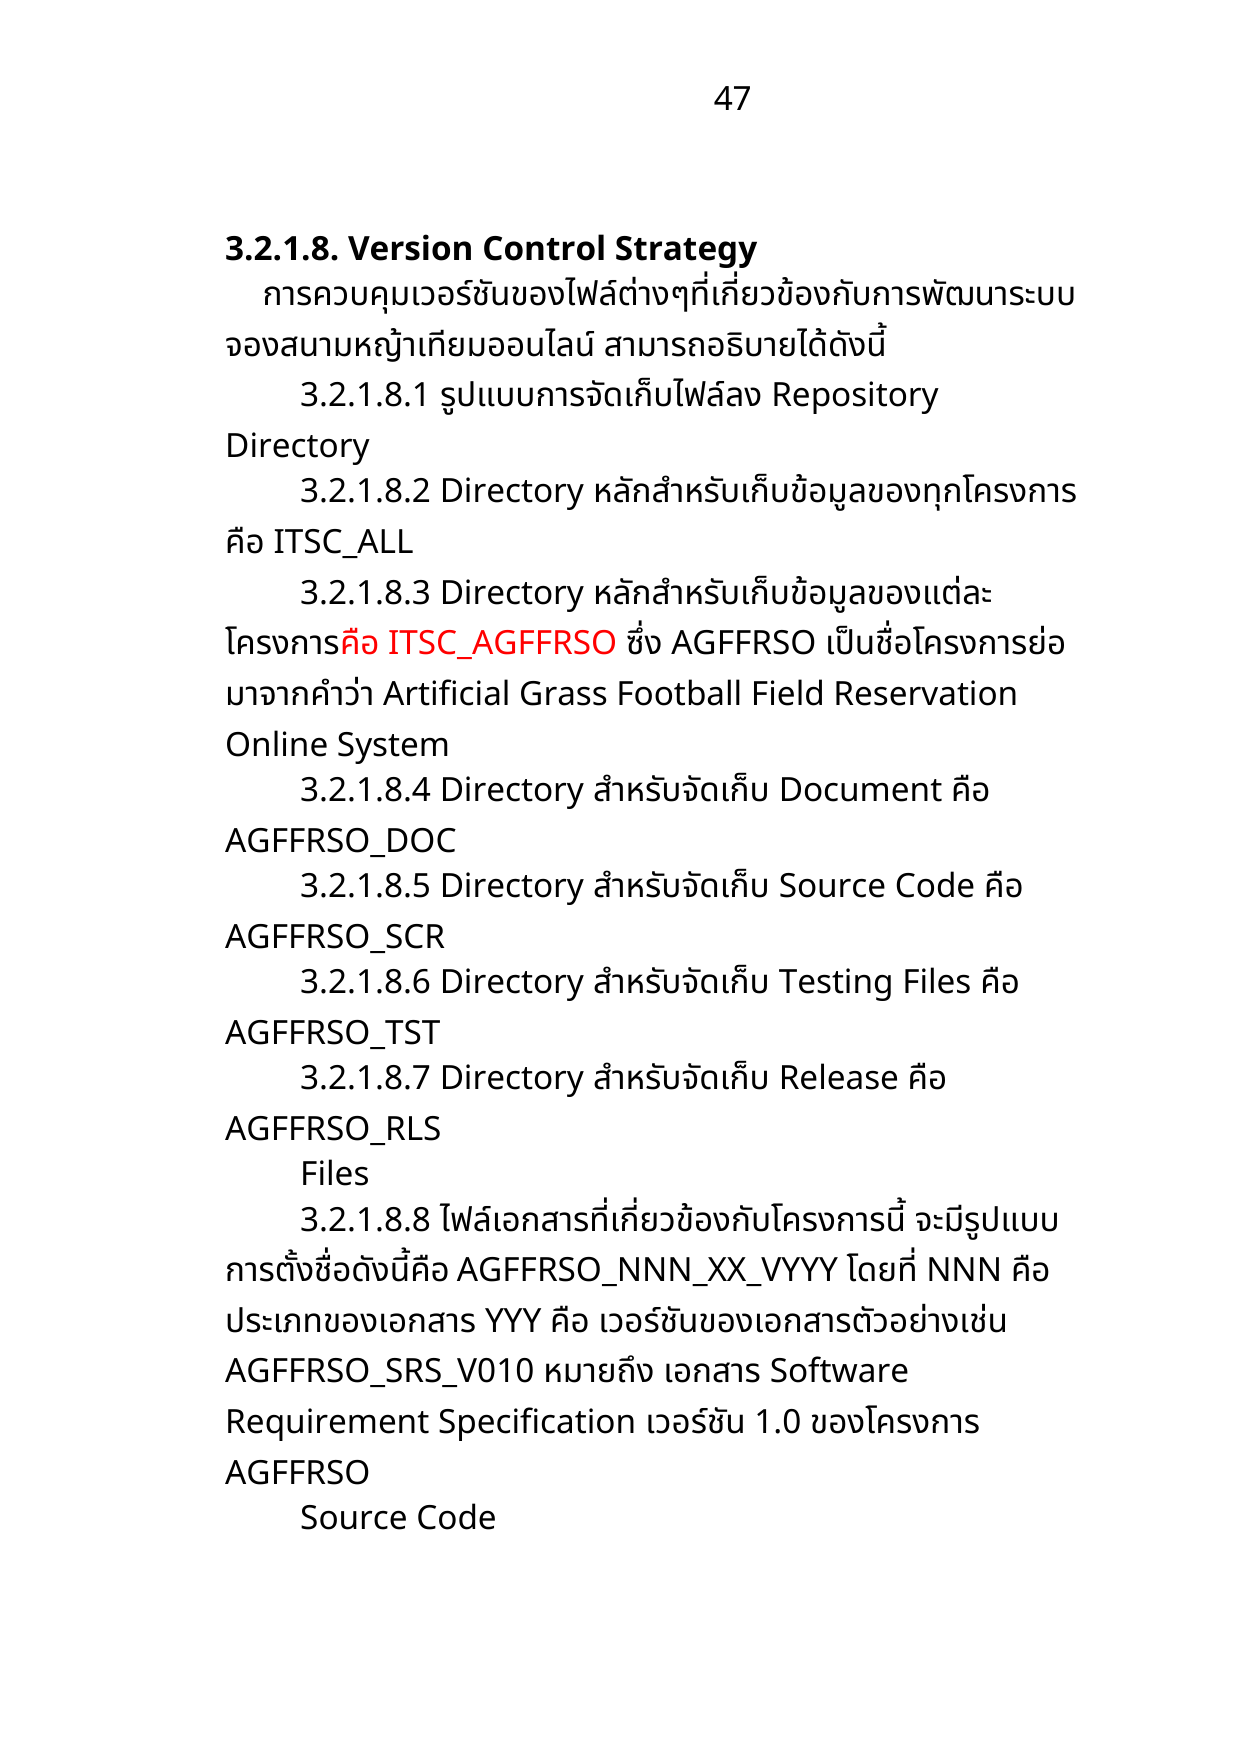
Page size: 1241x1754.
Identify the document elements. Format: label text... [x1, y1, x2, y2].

text 3.2.1.8.1 รูปแบบการจัดเก็บไฟล์ลง Repository Directory [225, 371, 1090, 467]
text 3.2.1.8.8 ไฟล์เอกสารที่เกี่ยวข้องกับโครงการนี้ จะมีรูปแบบการตั้งชื่อดังนี้คือAGFFRSO_NNN_XX_VYYY โดยที่ NNN คือ ประเภทของเอกสาร YYY คือ เวอร์ชันของเอกสารตัวอย่างเช่น AGFFRSO_SRS_V010 หมายถึง เอกสาร Software Requirement Specification เวอร์ชัน 1.0 ของโครงการ AGFFRSO [225, 1195, 1090, 1494]
text การควบคุมเวอร์ชันของไฟล์ต่างๆที่เกี่ยวข้องกับการพัฒนาระบบจองสนามหญ้าเทียมออนไลน์ สามารถอธิบายได้ดังนี้ [225, 270, 1090, 371]
text 3.2.1.8.2 Directory หลักสำหรับเก็บข้อมูลของทุกโครงการคือ ITSC_ALL [225, 467, 1090, 568]
text 3.2.1.8.5 Directory สำหรับจัดเก็บ Source Code คือ AGFFRSO_SCR [225, 862, 1090, 958]
text 3.2.1.8.7 Directory สำหรับจัดเก็บ Release คือ AGFFRSO_RLS [225, 1054, 1090, 1150]
text 3.2.1.8.3 Directory หลักสำหรับเก็บข้อมูลของแต่ละโครงการคือ ITSC_AGFFRSO ซึ่ง AGFFRSO เป็นชื่อโครงการย่อมาจากคำว่า Artificial Grass Football Field Reservation Online System [225, 568, 1090, 766]
text Files [225, 1150, 1090, 1195]
text 3.2.1.8.6 Directory สำหรับจัดเก็บ Testing Files คือ AGFFRSO_TST [225, 958, 1090, 1054]
text 3.2.1.8.4 Directory สำหรับจัดเก็บ Document คือ AGFFRSO_DOC [225, 766, 1090, 862]
text 3.2.1.8. Version Control Strategy [225, 225, 1090, 270]
text Source Code [225, 1494, 1090, 1539]
